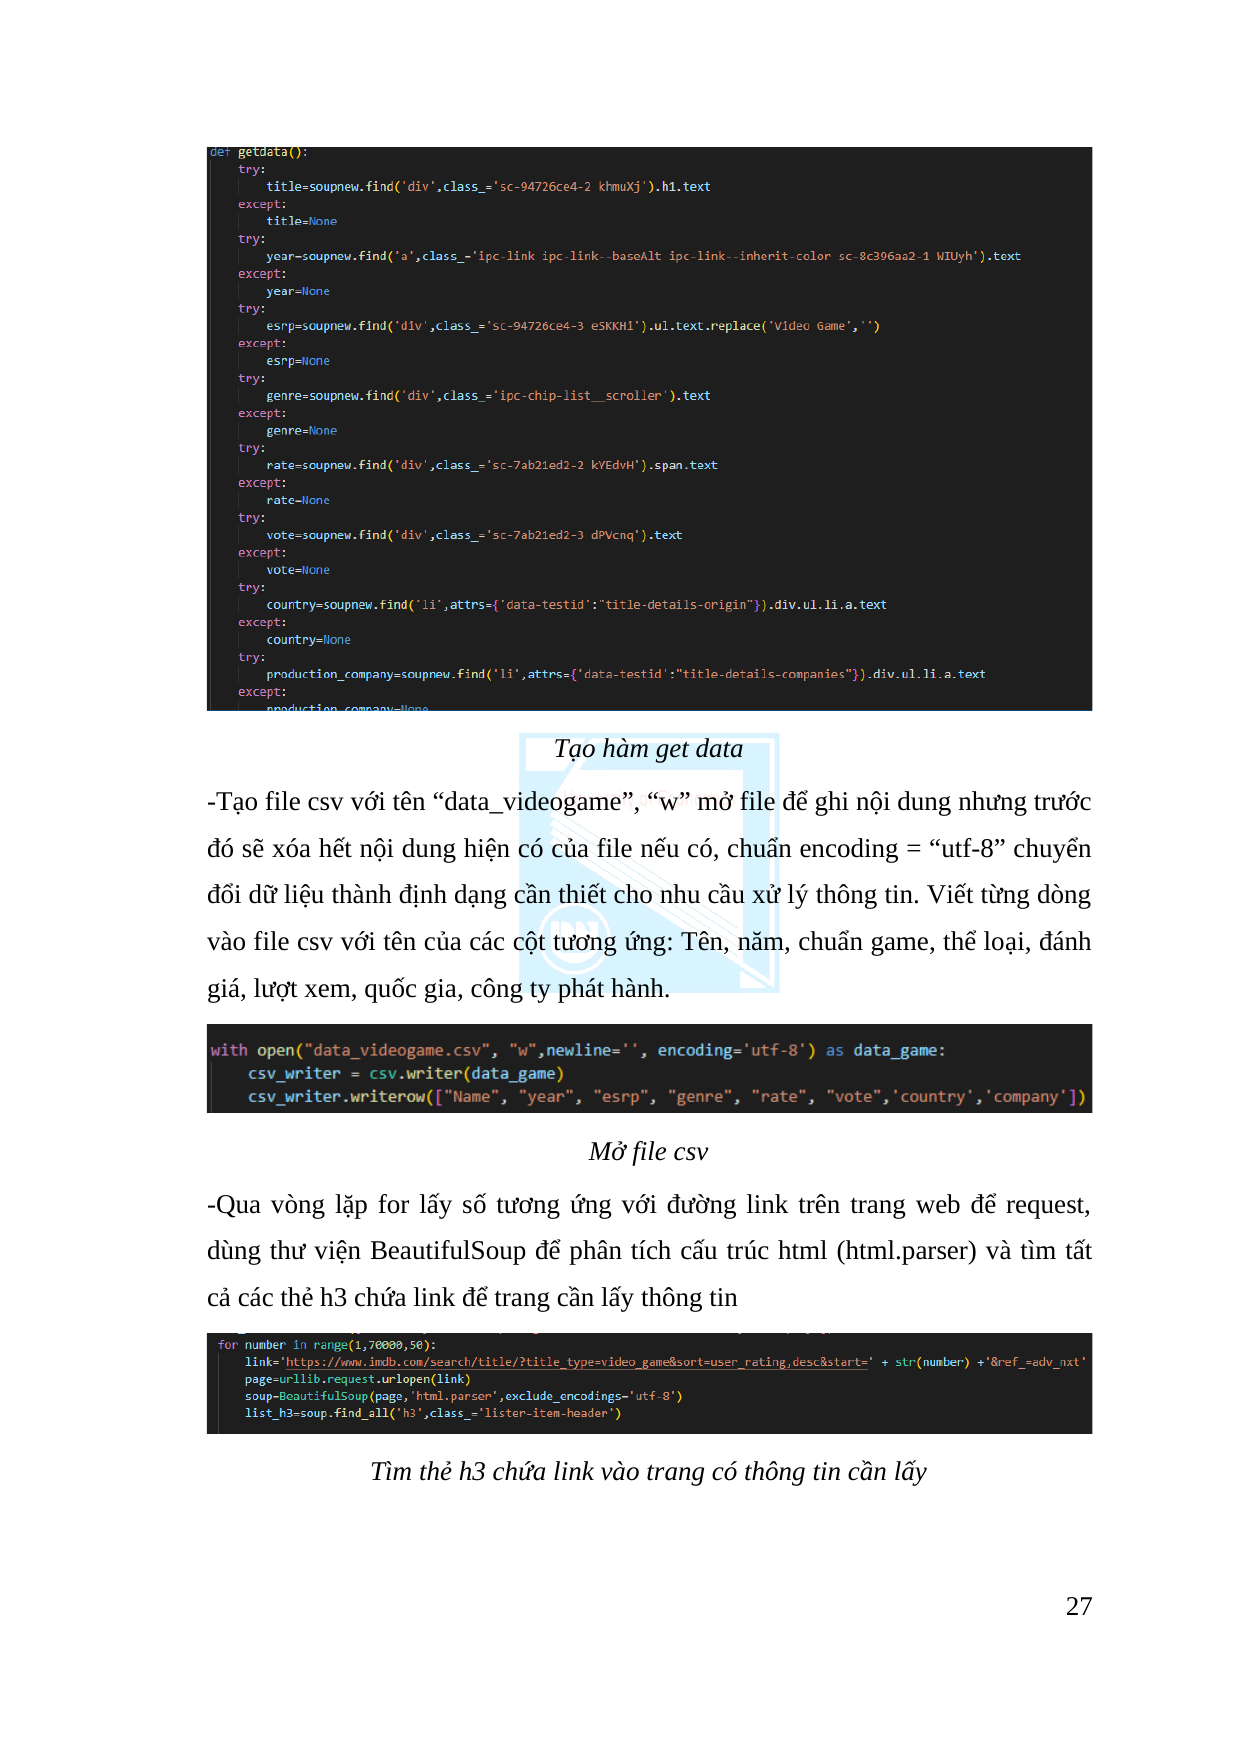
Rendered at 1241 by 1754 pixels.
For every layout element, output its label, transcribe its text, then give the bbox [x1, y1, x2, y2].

text Tìm thẻ h3 chứa link vào trang có thông tin cần lấy [207, 1455, 1092, 1486]
picture [206, 147, 1093, 711]
text Mở file csv [207, 1135, 1092, 1166]
text Tạo hàm get data [207, 732, 1092, 763]
text -Tạo file csv với tên “data_videogame”, “w” mở file để ghi nội dung nhưng trước đó sẽ xóa hết nội dung hiện có của file nếu có, chuẩn encoding = “utf-8” chuyển đổi dữ liệu thành định dạng cần thiết cho nhu cầu xử lý thông tin. Viết từng dòng vào file csv với tên của các cột tương ứng: Tên, năm, chuẩn game, thể loại, đánh giá, lượt xem, quốc gia, công ty phát hành. [207, 785, 1092, 1003]
text -Qua vòng lặp for lấy số tương ứng với đường link trên trang web để request, dùng thư viện BeautifulSoup để phân tích cấu trúc html (html.parser) và tìm tất cả các thẻ h3 chứa link để trang cần lấy thông tin [207, 1188, 1092, 1312]
picture [206, 1333, 1093, 1434]
picture [206, 1024, 1093, 1113]
